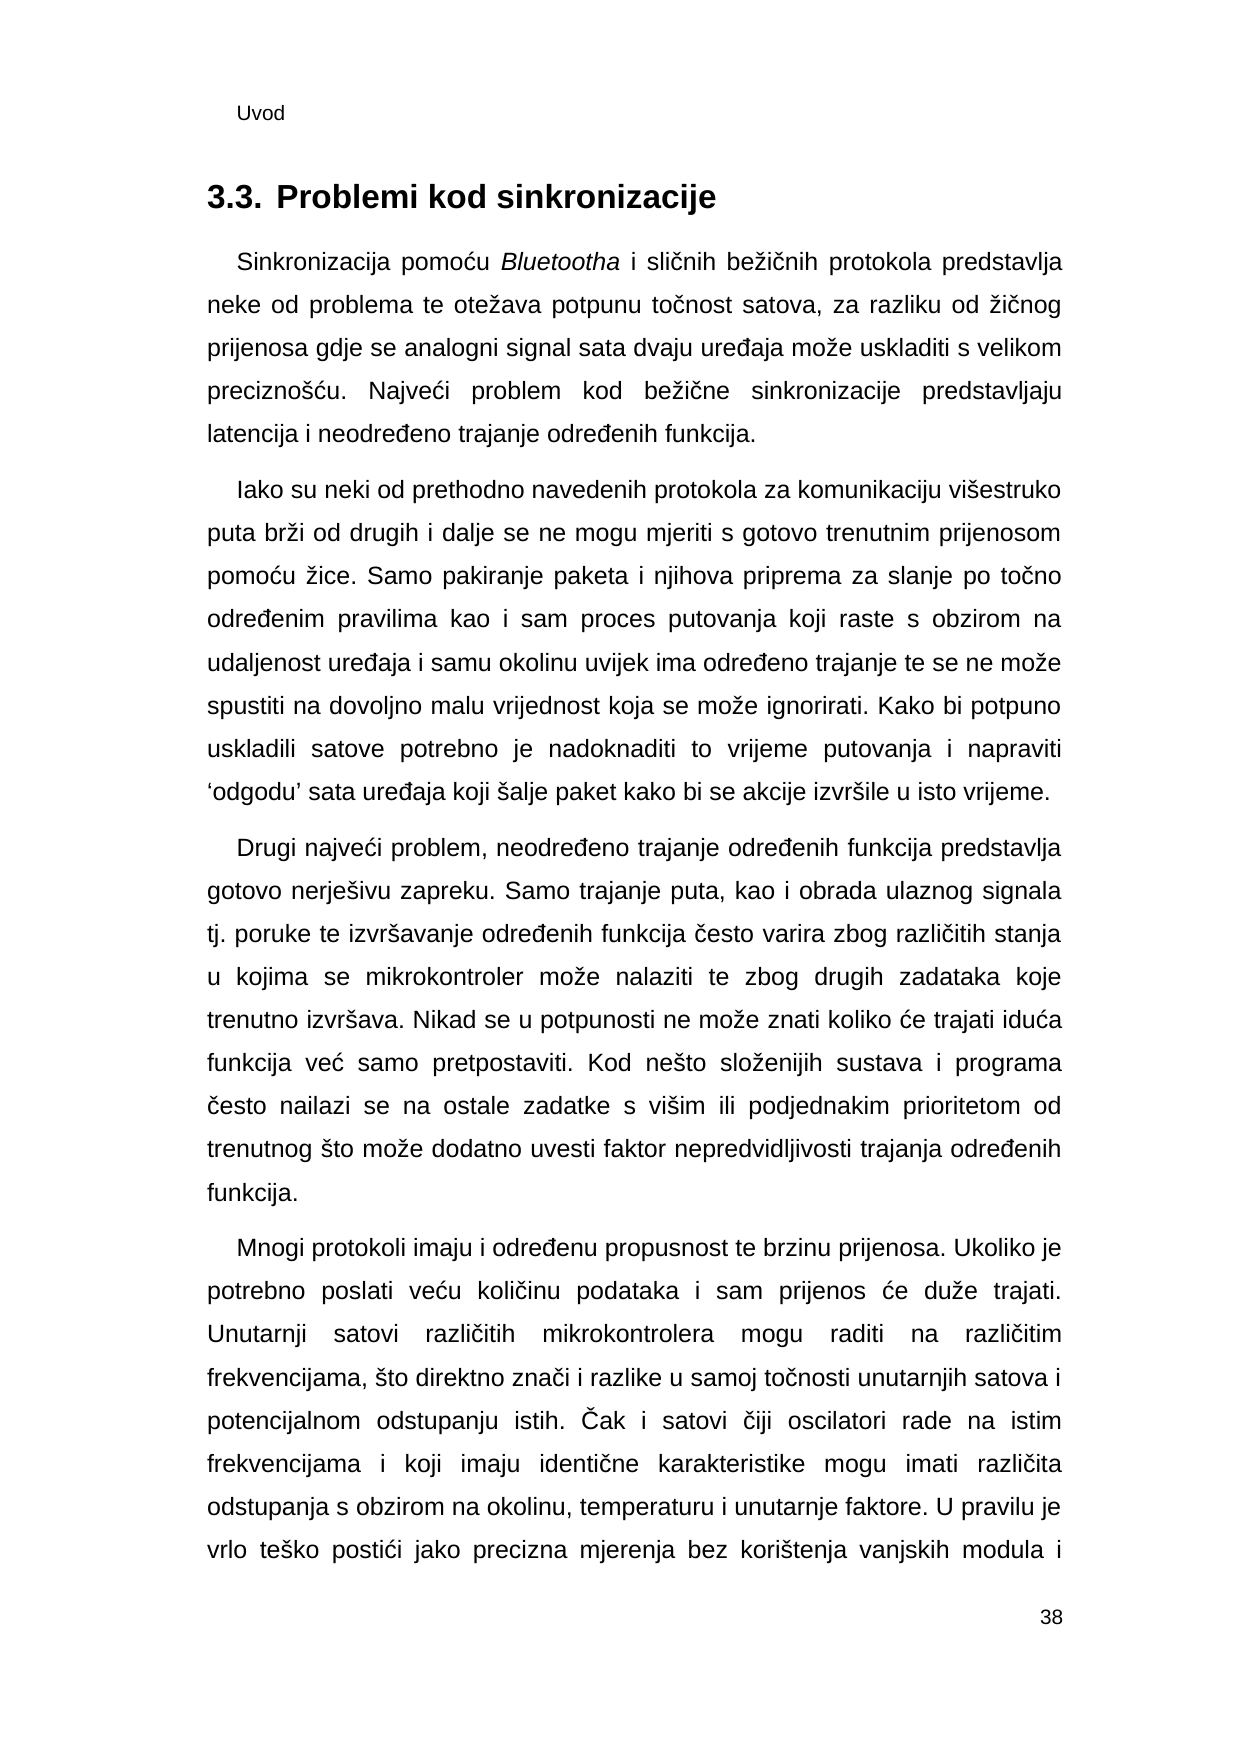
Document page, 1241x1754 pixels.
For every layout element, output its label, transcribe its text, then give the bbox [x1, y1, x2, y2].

subtitle Problemi kod sinkronizacije [207, 177, 1063, 216]
text Sinkronizacija pomoću Bluetootha i sličnih bežičnih protokola predstavlja neke od problema te otežava potpunu točnost satova, za razliku od žičnog prijenosa gdje se analogni signal sata dvaju uređaja može uskladiti s velikom preciznošću. Najveći problem kod bežične sinkronizacije predstavljaju latencija i neodređeno trajanje određenih funkcija. [207, 247, 1063, 448]
text Iako su neki od prethodno navedenih protokola za komunikaciju višestruko puta brži od drugih i dalje se ne mogu mjeriti s gotovo trenutnim prijenosom pomoću žice. Samo pakiranje paketa i njihova priprema za slanje po točno određenim pravilima kao i sam proces putovanja koji raste s obzirom na udaljenost uređaja i samu okolinu uvijek ima određeno trajanje te se ne može spustiti na dovoljno malu vrijednost koja se može ignorirati. Kako bi potpuno uskladili satove potrebno je nadoknaditi to vrijeme putovanja i napraviti ‘odgodu’ sata uređaja koji šalje paket kako bi se akcije izvršile u isto vrijeme. [207, 475, 1063, 806]
text Drugi najveći problem, neodređeno trajanje određenih funkcija predstavlja gotovo nerješivu zapreku. Samo trajanje puta, kao i obrada ulaznog signala tj. poruke te izvršavanje određenih funkcija često varira zbog različitih stanja u kojima se mikrokontroler može nalaziti te zbog drugih zadataka koje trenutno izvršava. Nikad se u potpunosti ne može znati koliko će trajati iduća funkcija već samo pretpostaviti. Kod nešto složenijih sustava i programa često nailazi se na ostale zadatke s višim ili podjednakim prioritetom od trenutnog što može dodatno uvesti faktor nepredvidljivosti trajanja određenih funkcija. [207, 832, 1063, 1206]
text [207, 1233, 1063, 1564]
